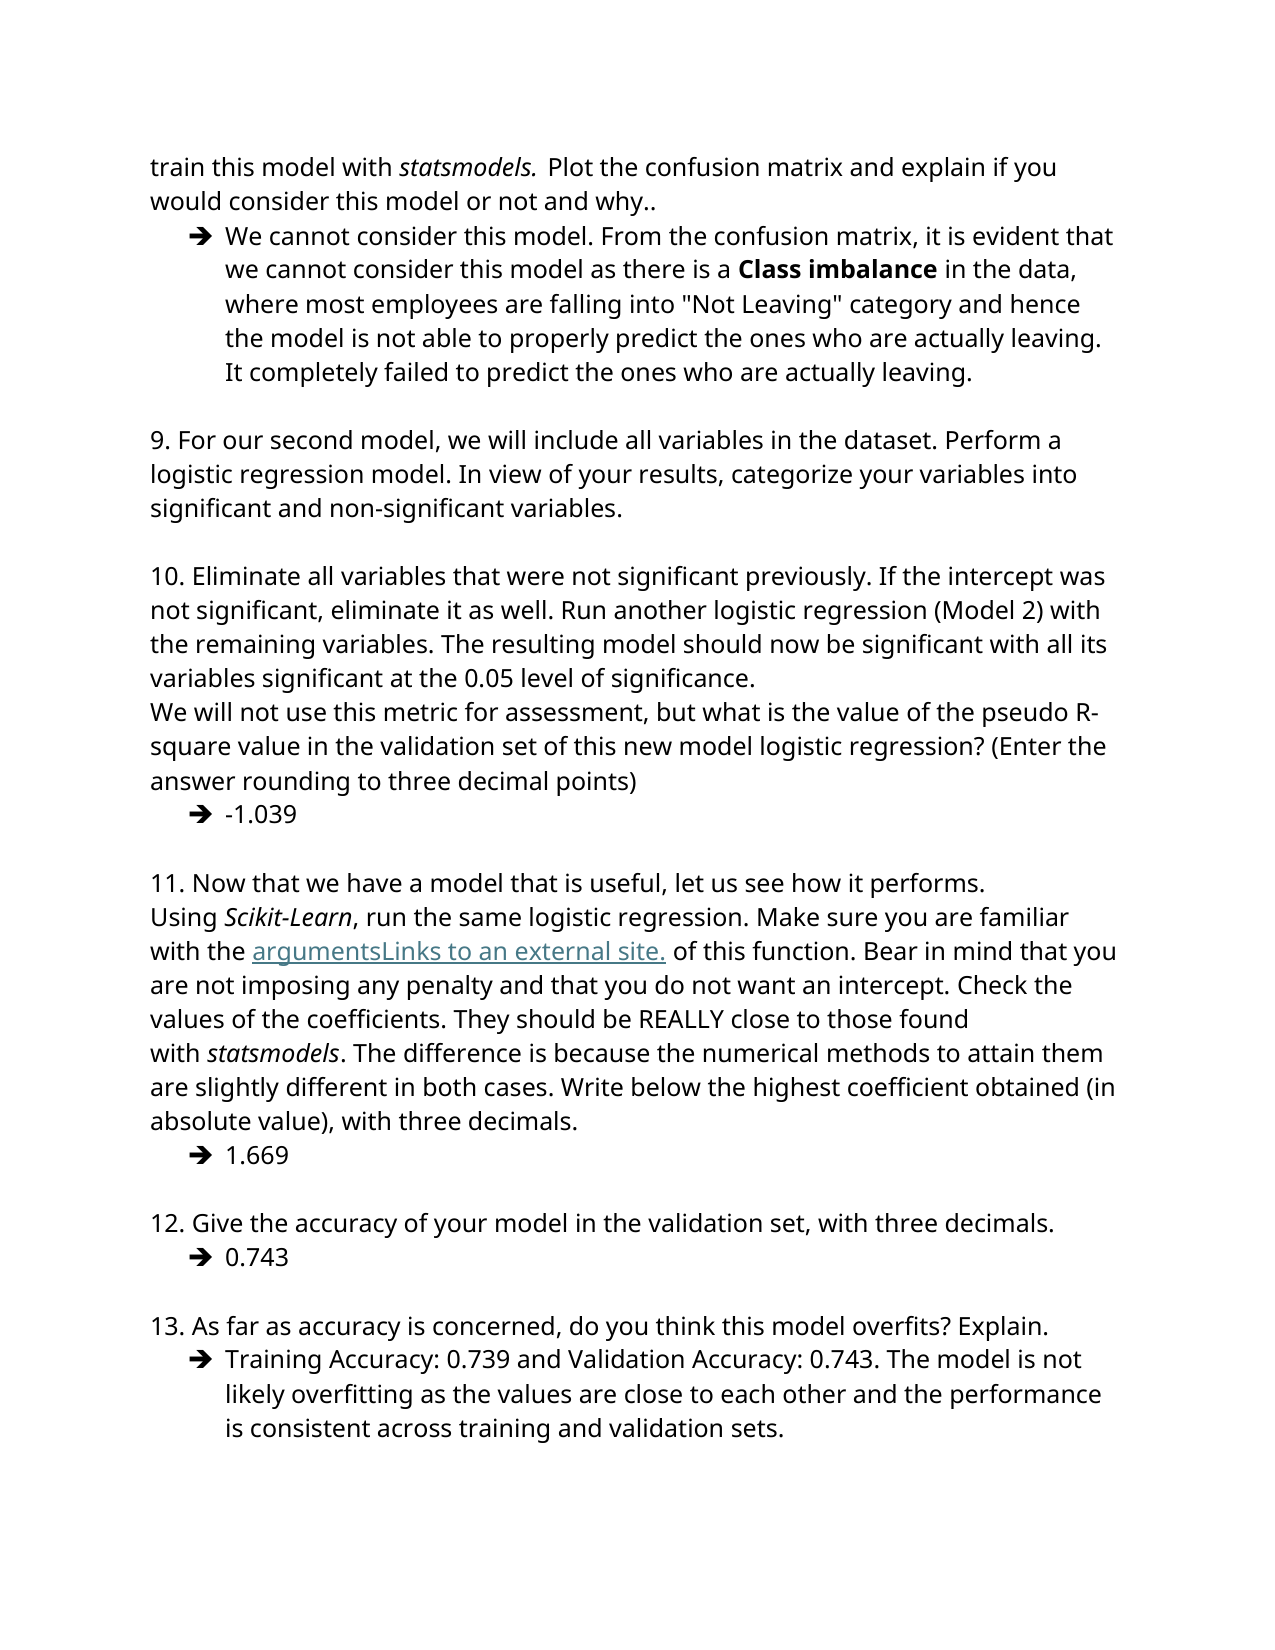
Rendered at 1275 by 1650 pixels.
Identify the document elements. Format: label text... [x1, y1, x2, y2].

text 9. For our second model, we will include all variables in the dataset. Perform a logistic regression model. In view of your results, categorize your variables into significant and non-significant variables. [150, 422, 1125, 525]
list 1.669 [187, 1138, 1125, 1172]
list 0.743 [187, 1240, 1125, 1274]
text 10. Eliminate all variables that were not significant previously. If the intercept was not significant, eliminate it as well. Run another logistic regression (Model 2) with the remaining variables. The resulting model should now be significant with all its variables significant at the 0.05 level of significance. [150, 559, 1125, 695]
text 12. Give the accuracy of your model in the validation set, with three decimals. [150, 1206, 1125, 1240]
list We cannot consider this model. From the confusion matrix, it is evident that we cannot consider this model as there is a Class imbalance in the data, where most employees are falling into "Not Leaving" category and hence the model is not able to properly predict the ones who are actually leaving. It completely failed to predict the ones who are actually leaving. [187, 218, 1125, 388]
list -1.039 [187, 797, 1125, 831]
list Training Accuracy: 0.739 and Validation Accuracy: 0.743. The model is not likely overfitting as the values are close to each other and the performance is consistent across training and validation sets. [187, 1342, 1125, 1444]
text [150, 150, 1125, 218]
text We will not use this metric for assessment, but what is the value of the pseudo R-square value in the validation set of this new model logistic regression? (Enter the answer rounding to three decimal points) [150, 695, 1125, 797]
text 11. Now that we have a model that is useful, let us see how it performs. Using Scikit-Learn, run the same logistic regression. Make sure you are familiar with the argumentsLinks to an external site. of this function. Bear in mind that you are not imposing any penalty and that you do not want an intercept. Check the values of the coefficients. They should be REALLY close to those found with statsmodels. The difference is because the numerical methods to attain them are slightly different in both cases. Write below the highest coefficient obtained (in absolute value), with three decimals. [150, 865, 1125, 1138]
text 13. As far as accuracy is concerned, do you think this model overfits? Explain. [150, 1308, 1125, 1342]
